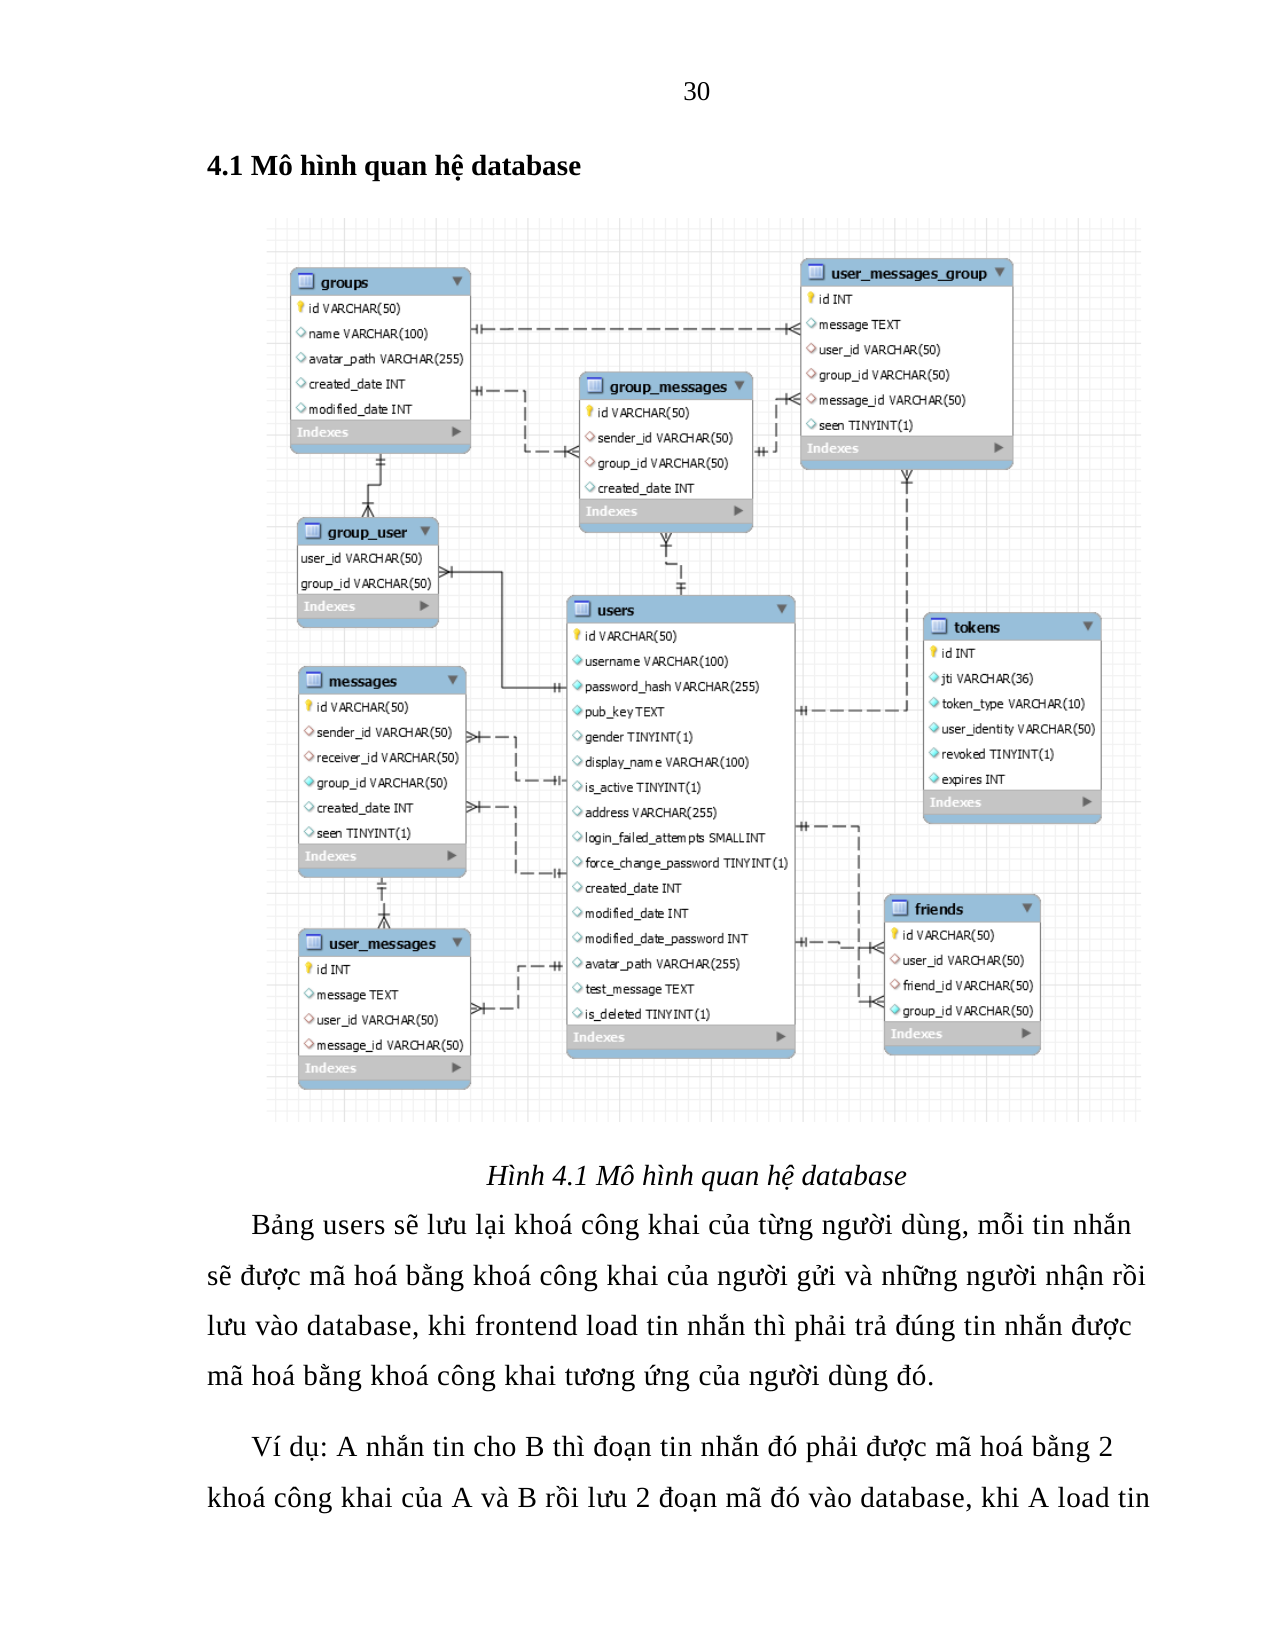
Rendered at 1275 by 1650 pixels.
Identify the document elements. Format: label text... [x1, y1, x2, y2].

text Bảng users sẽ lưu lại khoá công khai của từng người dùng, mỗi tin nhắn sẽ được mã hoá bằng khoá công khai của người gửi và những người nhận rồi lưu vào database, khi frontend load tin nhắn thì phải trả đúng tin nhắn được mã hoá bằng khoá công khai tương ứng của người dùng đó. [207, 1207, 1157, 1392]
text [207, 1429, 1157, 1513]
picture [266, 218, 1142, 1122]
text Hình 4.1 Mô hình quan hệ database [207, 1158, 1186, 1192]
subtitle 4.1 Mô hình quan hệ database [207, 148, 1186, 181]
